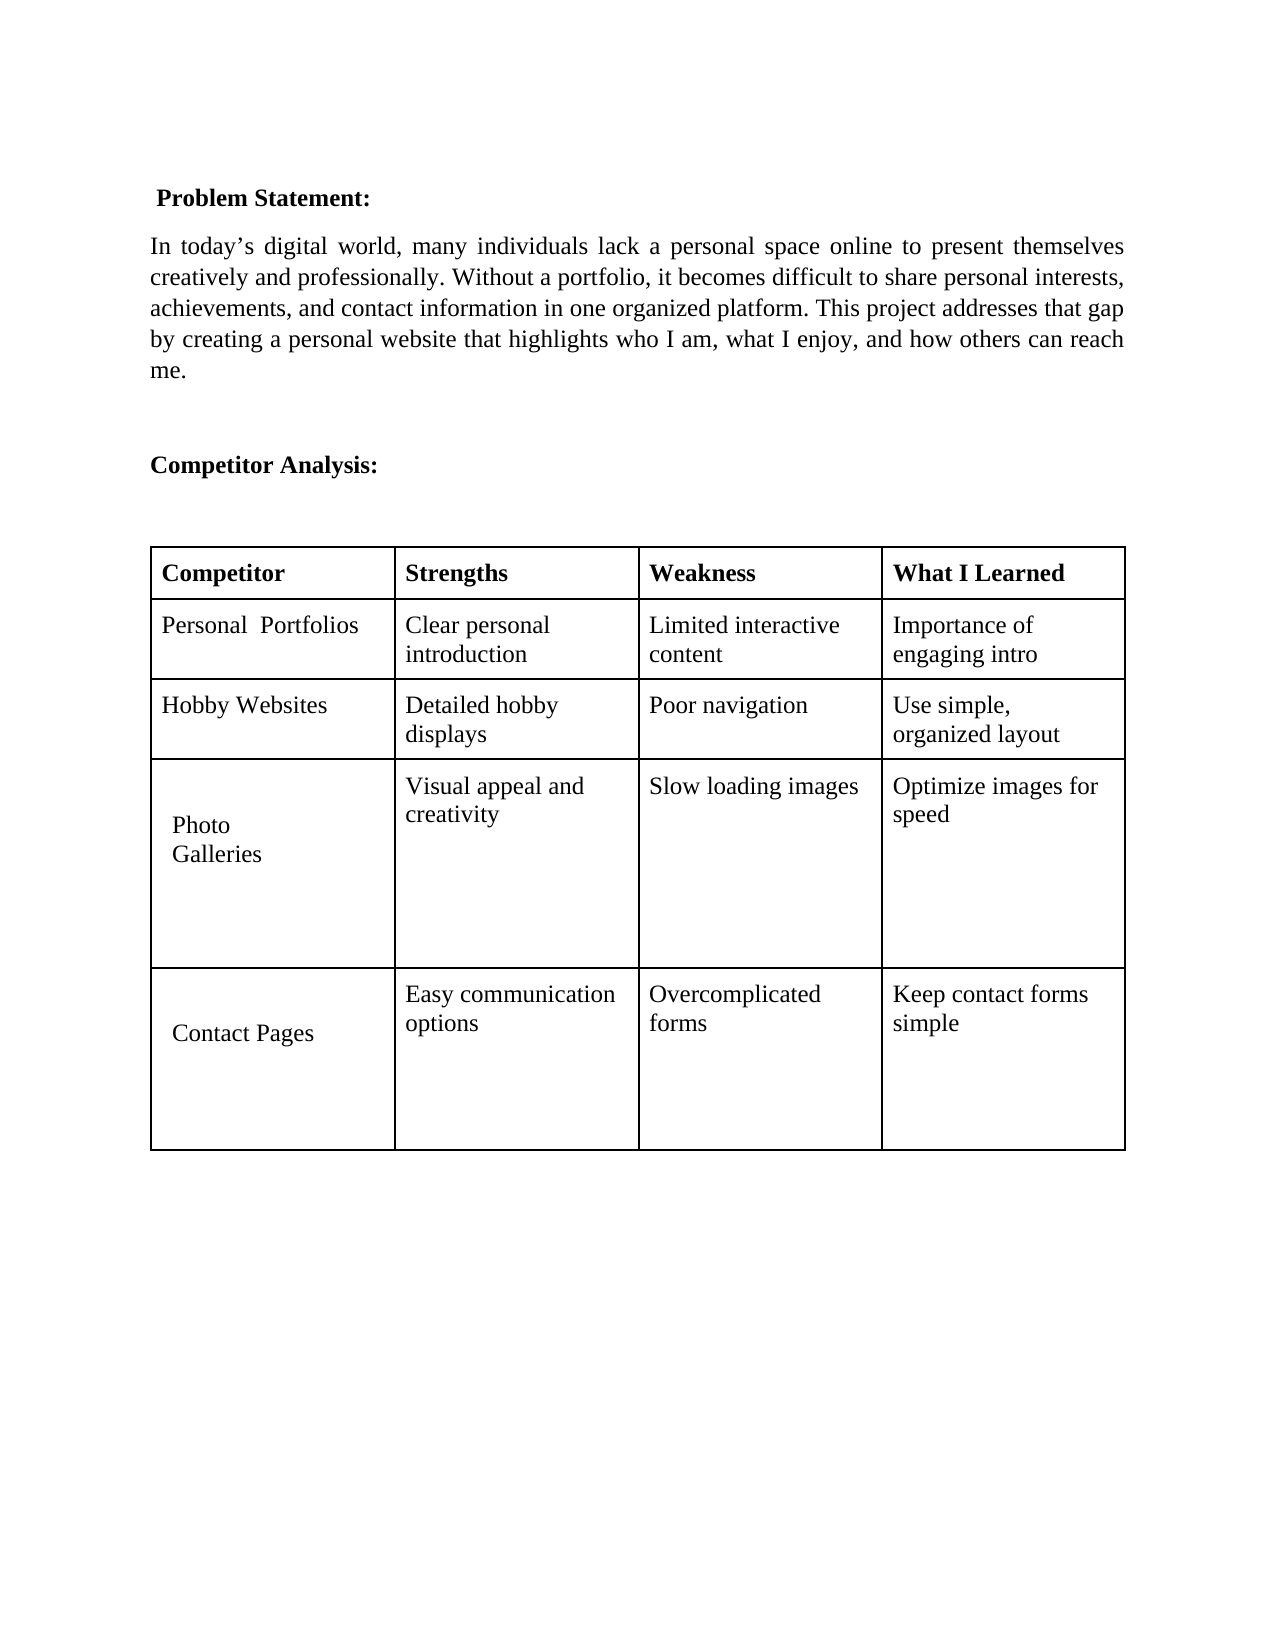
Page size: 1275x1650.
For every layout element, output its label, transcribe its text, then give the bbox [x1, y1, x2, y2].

table_cell Detailed hobby displays [396, 680, 638, 758]
table_header What I Learned [883, 548, 1124, 597]
table_header Weakness [640, 548, 881, 597]
table_cell [152, 760, 394, 967]
table_cell Clear personal introduction [396, 600, 638, 678]
table_cell Use simple, organized layout [883, 680, 1124, 758]
table_cell [152, 969, 394, 1149]
table_header Competitor [152, 548, 394, 597]
text In today’s digital world, many individuals lack a personal space online to present themselves creatively and professionally. Without a portfolio, it becomes difficult to share personal interests, achievements, and contact information in one organized platform. This project addresses that gap by creating a personal website that highlights who I am, what I enjoy, and how others can reach me. [150, 231, 1125, 384]
table_cell Hobby Websites [152, 680, 394, 758]
table_cell Poor navigation [640, 680, 881, 758]
table_cell Importance of engaging intro [883, 600, 1124, 678]
text Competitor Analysis: [150, 450, 1125, 479]
table_cell Optimize images for speed [883, 760, 1124, 967]
text Problem Statement: [150, 183, 1125, 212]
table_cell Limited interactive content [640, 600, 881, 678]
table_cell Personal Portfolios [152, 600, 394, 678]
table_cell Slow loading images [640, 760, 881, 967]
table_header Strengths [396, 548, 638, 597]
table_cell Visual appeal and creativity [396, 760, 638, 967]
table_cell Easy communication options [396, 969, 638, 1149]
table_cell Keep contact forms simple [883, 969, 1124, 1149]
table_cell Overcomplicated forms [640, 969, 881, 1149]
